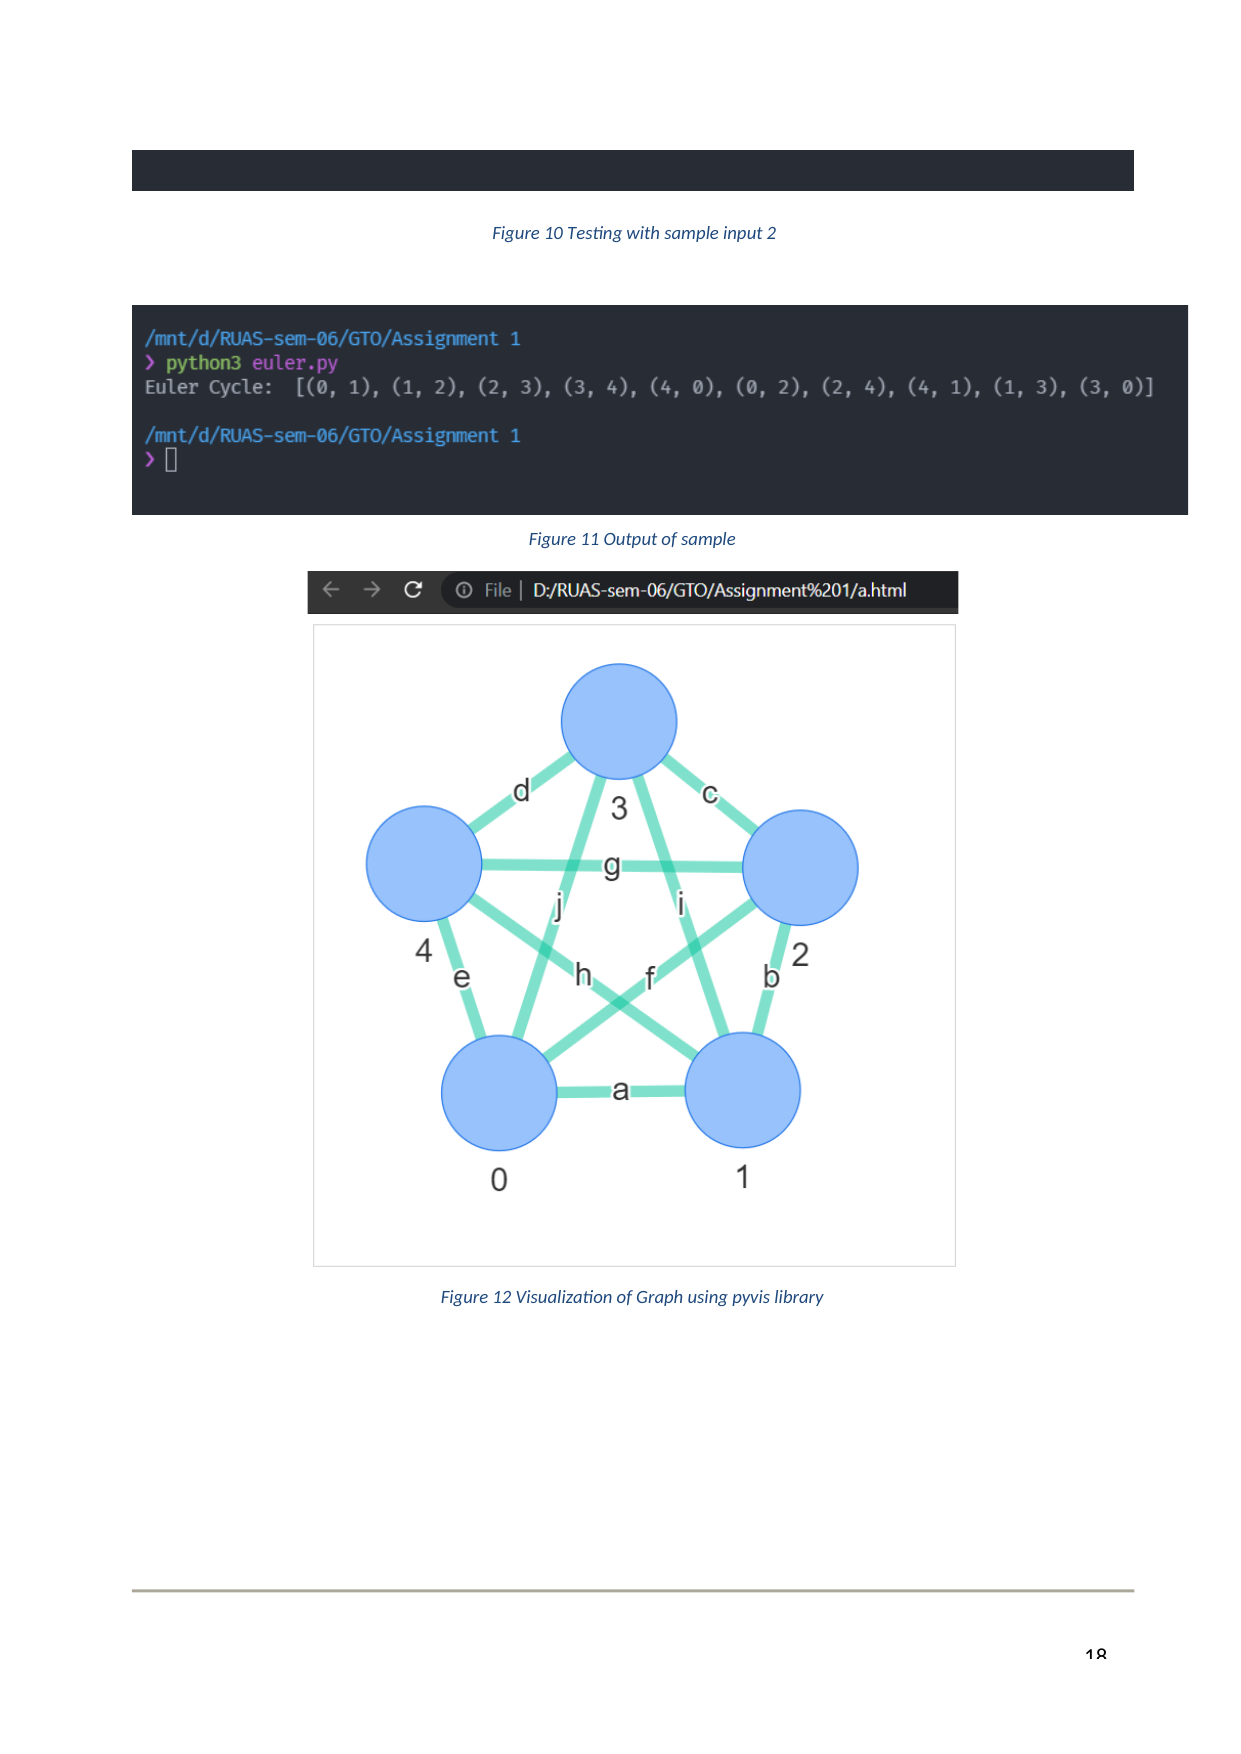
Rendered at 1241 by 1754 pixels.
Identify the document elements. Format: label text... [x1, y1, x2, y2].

picture [132, 305, 1189, 515]
text Figure 11 Output of sample [132, 527, 1134, 550]
text Figure 10 Testing with sample input 2 [132, 221, 1134, 244]
picture [307, 571, 959, 1273]
text Figure 12 Visualization of Graph using pyvis library [132, 1285, 1134, 1308]
